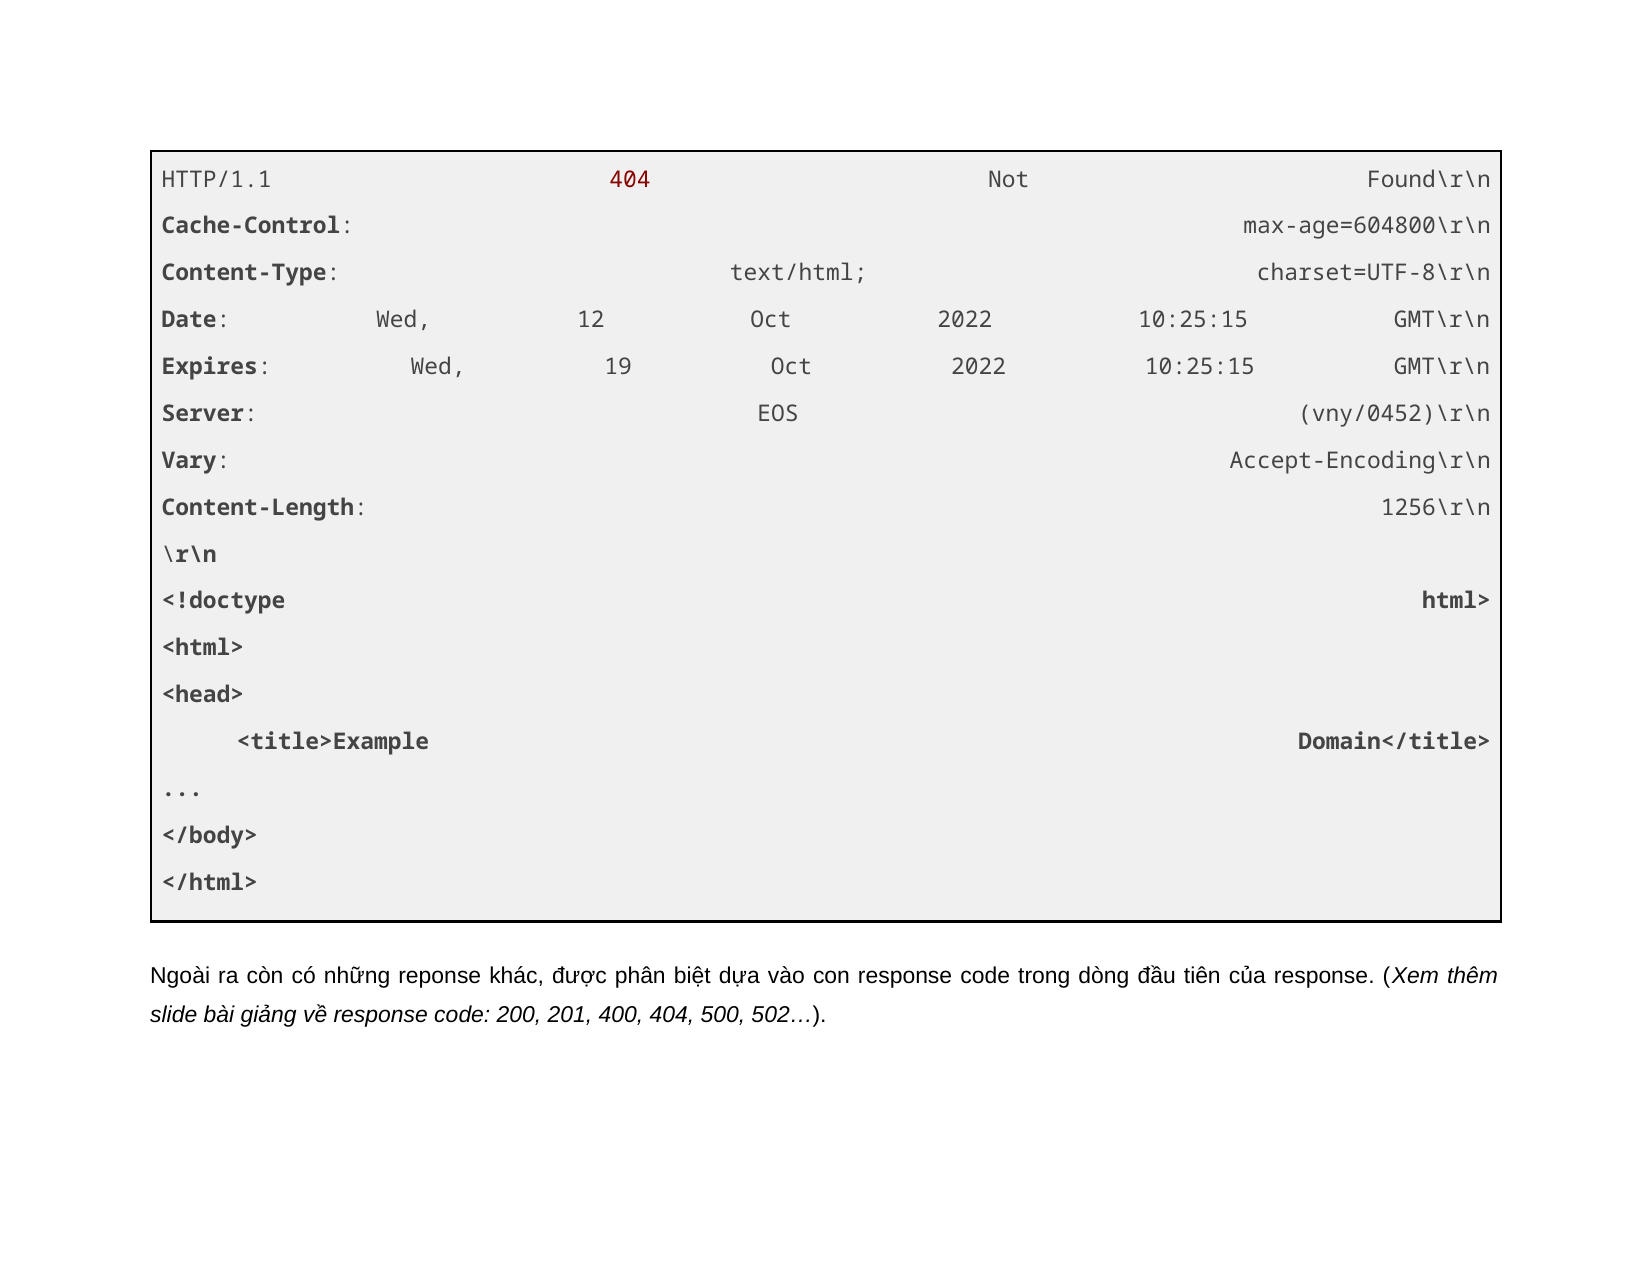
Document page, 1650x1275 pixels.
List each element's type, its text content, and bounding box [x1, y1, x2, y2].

text Ngoài ra còn có những reponse khác, được phân biệt dựa vào con response code trong dòng đầu tiên của response. (Xem thêm slide bài giảng về response code: 200, 201, 400, 404, 500, 502…). [150, 962, 1500, 1028]
table_header HTTP/1.1 404 Not Found\r\n Cache-Control: max-age=604800\r\n Content-Type: text/html; charset=UTF-8\r\n Date: Wed, 12 Oct 2022 10:25:15 GMT\r\n Expires: Wed, 19 Oct 2022 10:25:15 GMT\r\n Server: EOS (vny/0452)\r\n Vary: Accept-Encoding\r\n Content-Length: 1256\r\n \r\n <!doctype html> <html> <head> <title>Example Domain</title> ... </body> </html> [152, 152, 1500, 920]
